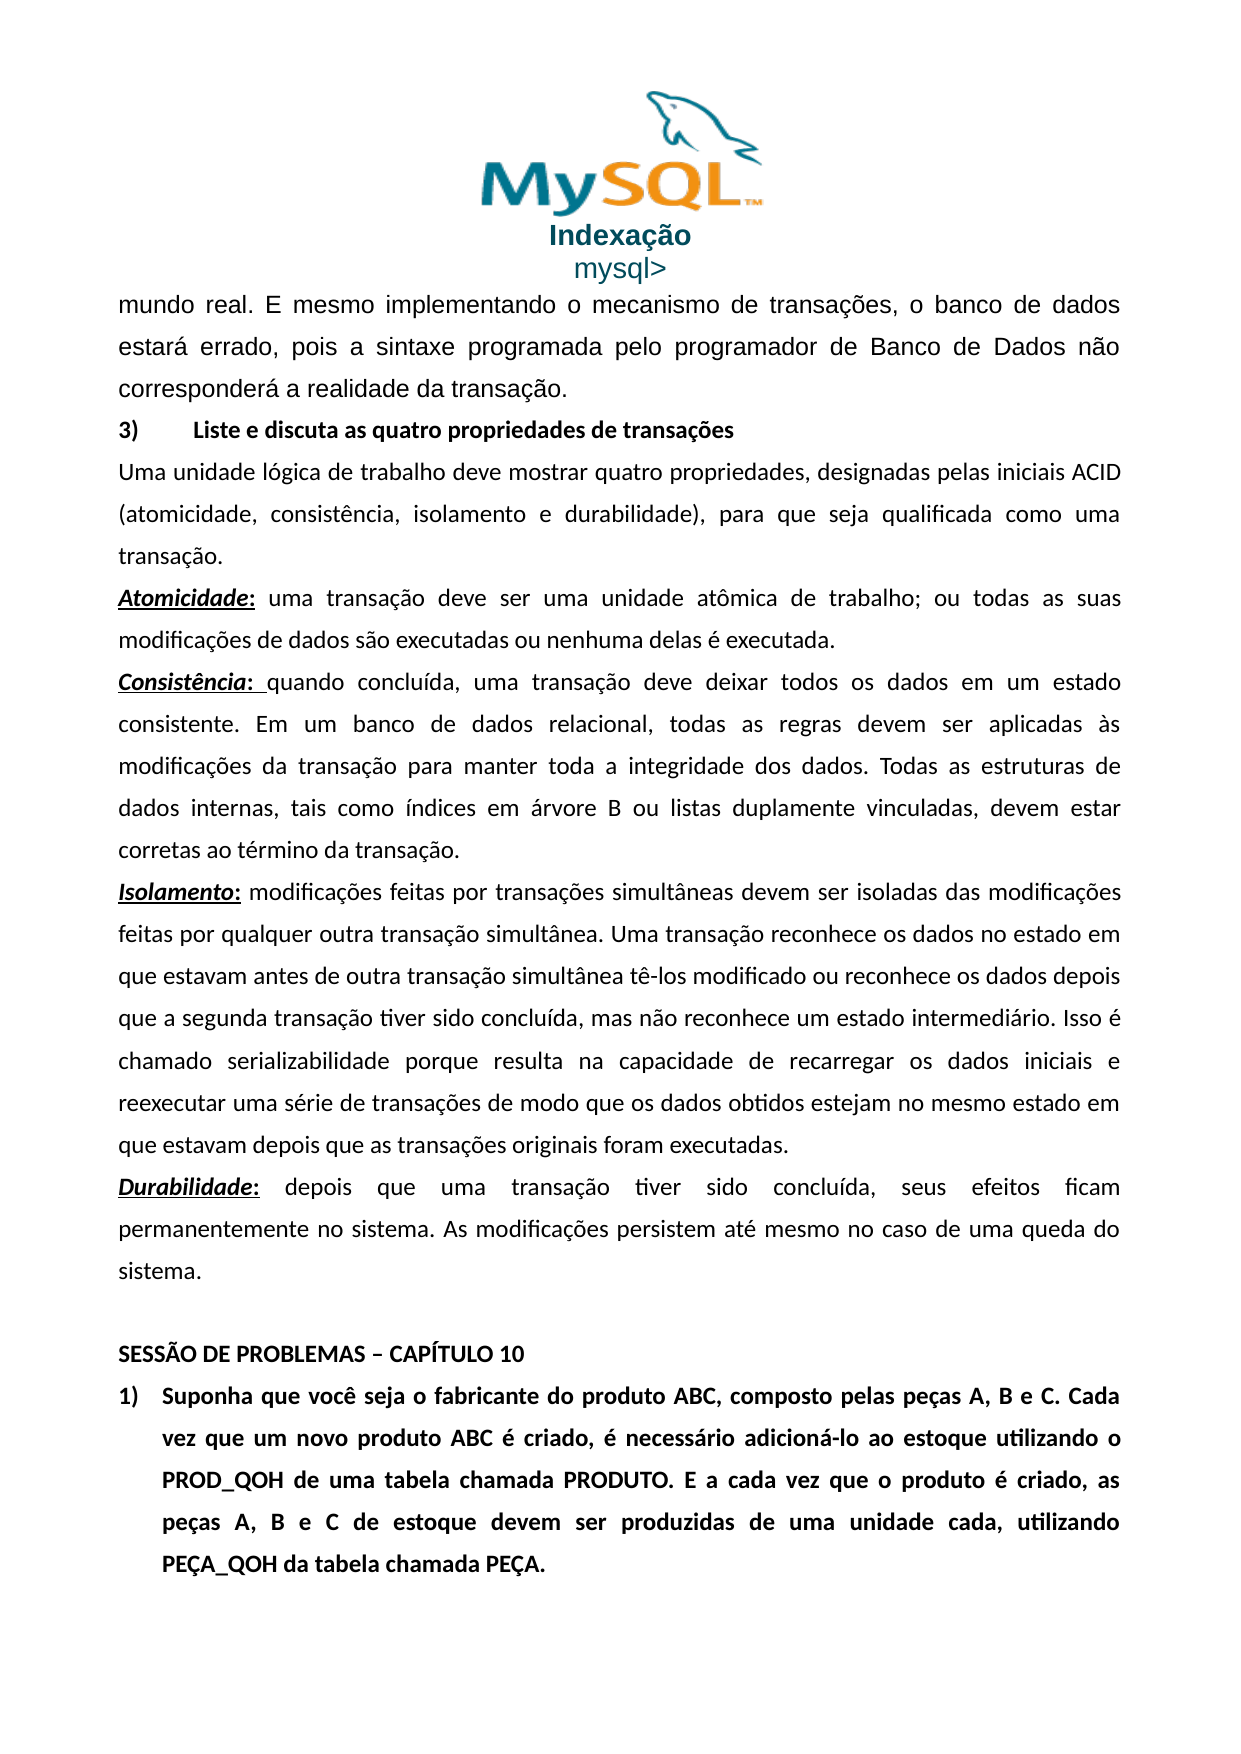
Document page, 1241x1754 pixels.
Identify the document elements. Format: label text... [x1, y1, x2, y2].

picture [474, 88, 767, 218]
text Consistência: quando concluída, uma transação deve deixar todos os dados em um estado consistente. Em um banco de dados relacional, todas as regras devem ser aplicadas às modificações da transação para manter toda a integridade dos dados. Todas as estruturas de dados internas, tais como índices em árvore B ou listas duplamente vinculadas, devem estar corretas ao término da transação. [118, 665, 1122, 866]
text Durabilidade: depois que uma transação tiver sido concluída, seus efeitos ficam permanentemente no sistema. As modificações persistem até mesmo no caso de uma queda do sistema. [118, 1170, 1122, 1287]
list Suponha que você seja o fabricante do produto ABC, composto pelas peças A, B e C. Cada vez que um novo produto ABC é criado, é necessário adicioná-lo ao estoque utilizando o PROD_QOH de uma tabela chamada PRODUTO. E a cada vez que o produto é criado, as peças A, B e C de estoque devem ser produzidas de uma unidade cada, utilizando PEÇA_QOH da tabela chamada PEÇA. [118, 1379, 1122, 1580]
text SESSÃO DE PROBLEMAS – CAPÍTULO 10 [118, 1337, 1122, 1370]
text Atomicidade: uma transação deve ser uma unidade atômica de trabalho; ou todas as suas modificações de dados são executadas ou nenhuma delas é executada. [118, 581, 1122, 656]
text Uma unidade lógica de trabalho deve mostrar quatro propriedades, designadas pelas iniciais ACID (atomicidade, consistência, isolamento e durabilidade), para que seja qualificada como uma transação. [118, 455, 1122, 572]
text Isolamento: modificações feitas por transações simultâneas devem ser isoladas das modificações feitas por qualquer outra transação simultânea. Uma transação reconhece os dados no estado em que estavam antes de outra transação simultânea tê-los modificado ou reconhece os dados depois que a segunda transação tiver sido concluída, mas não reconhece um estado intermediário. Isso é chamado serializabilidade porque resulta na capacidade de recarregar os dados iniciais e reexecutar uma série de transações de modo que os dados obtidos estejam no mesmo estado em que estavam depois que as transações originais foram executadas. [118, 875, 1122, 1161]
list Liste e discuta as quatro propriedades de transações [118, 413, 1122, 446]
